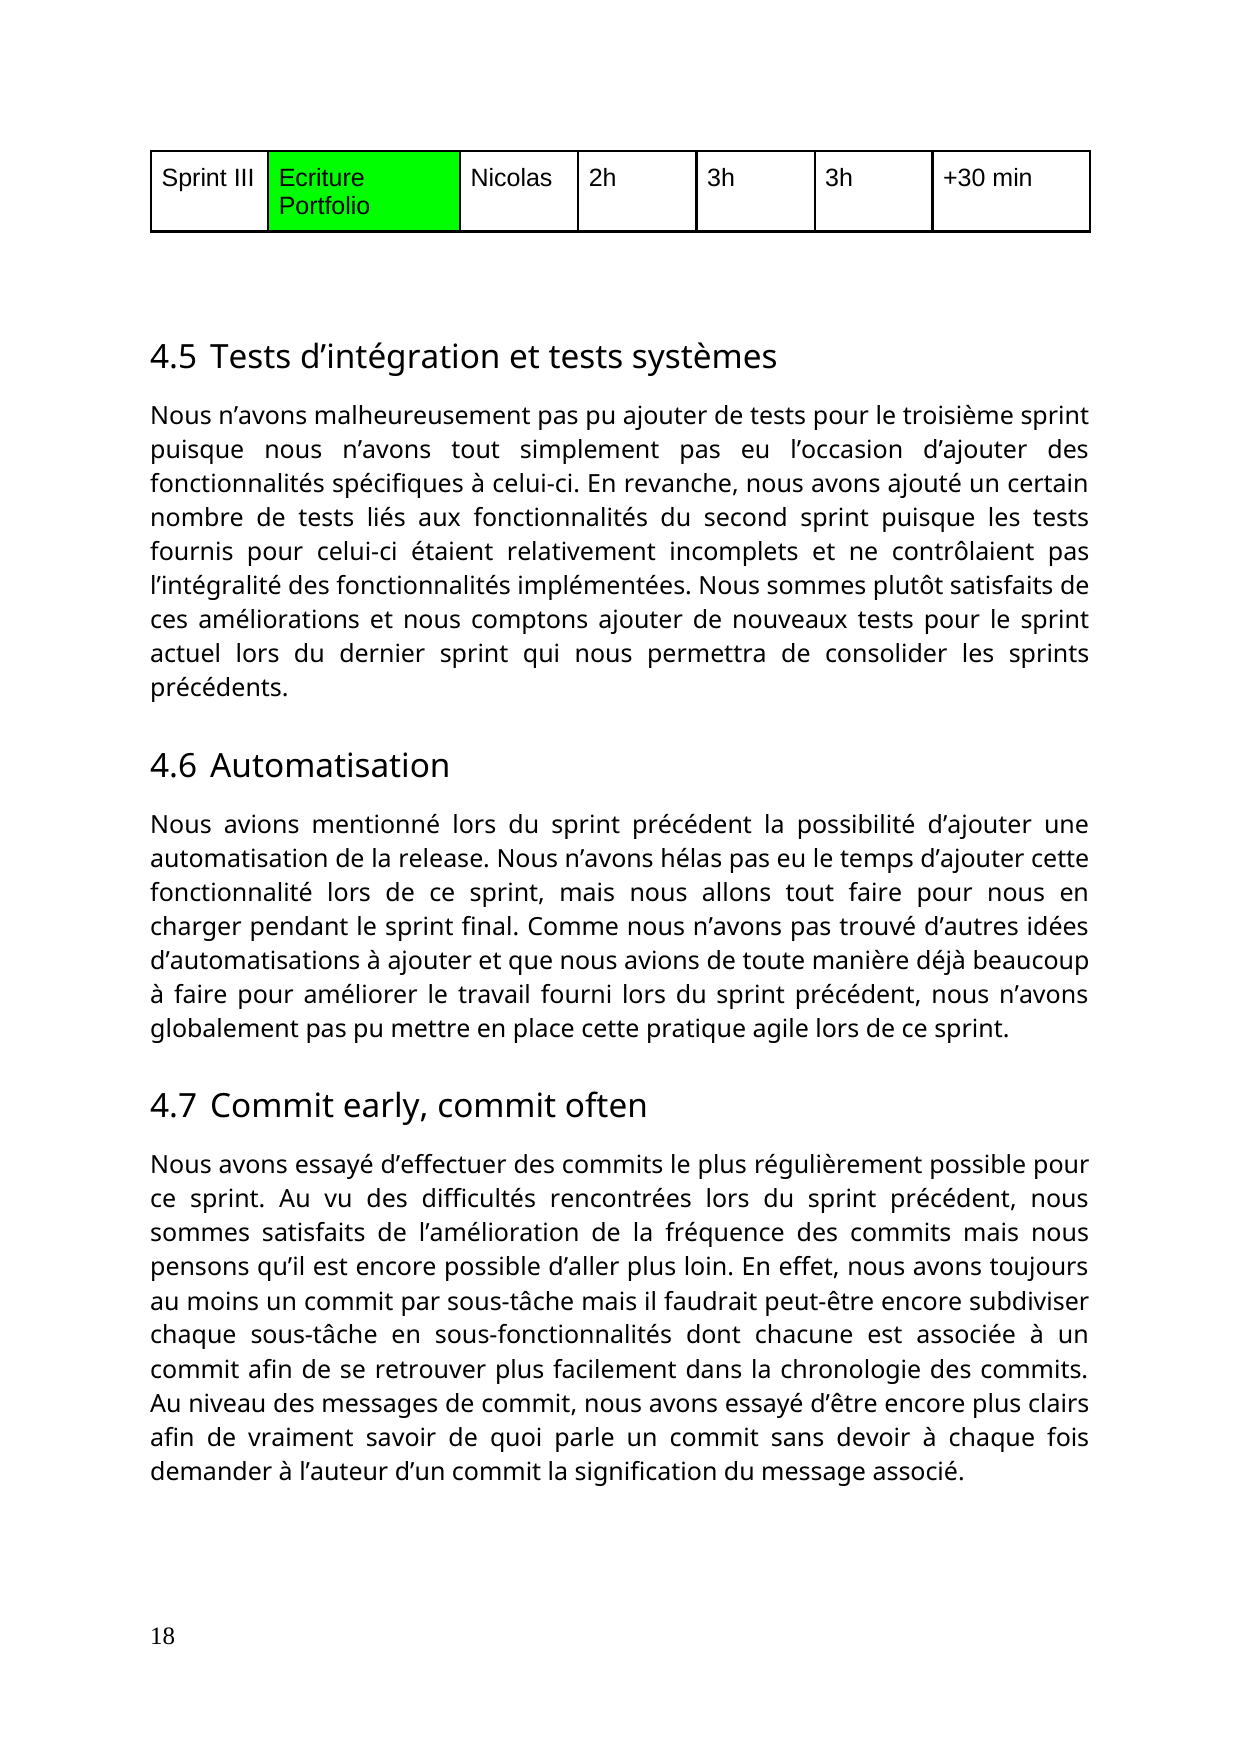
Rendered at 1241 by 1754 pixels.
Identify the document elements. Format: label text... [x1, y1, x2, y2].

table_cell 2h [579, 152, 695, 230]
table_cell 3h [816, 152, 931, 230]
text Nous n’avons malheureusement pas pu ajouter de tests pour le troisième sprint puisque nous n’avons tout simplement pas eu l’occasion d’ajouter des fonctionnalités spécifiques à celui-ci. En revanche, nous avons ajouté un certain nombre de tests liés aux fonctionnalités du second sprint puisque les tests fournis pour celui-ci étaient relativement incomplets et ne contrôlaient pas l’intégralité des fonctionnalités implémentées. Nous sommes plutôt satisfaits de ces améliorations et nous comptons ajouter de nouveaux tests pour le sprint actuel lors du dernier sprint qui nous permettra de consolider les sprints précédents. [150, 397, 1090, 704]
text Nous avions mentionné lors du sprint précédent la possibilité d’ajouter une automatisation de la release. Nous n’avons hélas pas eu le temps d’ajouter cette fonctionnalité lors de ce sprint, mais nous allons tout faire pour nous en charger pendant le sprint final. Comme nous n’avons pas trouvé d’autres idées d’automatisations à ajouter et que nous avions de toute manière déjà beaucoup à faire pour améliorer le travail fourni lors du sprint précédent, nous n’avons globalement pas pu mettre en place cette pratique agile lors de ce sprint. [150, 806, 1090, 1045]
subtitle Automatisation [150, 742, 1090, 787]
table_cell +30 min [934, 152, 1089, 230]
table_cell Nicolas [461, 152, 577, 230]
table_cell 3h [698, 152, 814, 230]
subtitle Commit early, commit often [150, 1082, 1090, 1128]
table_cell Ecriture Portfolio [269, 152, 459, 230]
table_cell Sprint III [152, 152, 267, 230]
text Nous avons essayé d’effectuer des commits le plus régulièrement possible pour ce sprint. Au vu des difficultés rencontrées lors du sprint précédent, nous sommes satisfaits de l’amélioration de la fréquence des commits mais nous pensons qu’il est encore possible d’aller plus loin. En effet, nous avons toujours au moins un commit par sous-tâche mais il faudrait peut-être encore subdiviser chaque sous-tâche en sous-fonctionnalités dont chacune est associée à un commit afin de se retrouver plus facilement dans la chronologie des commits. Au niveau des messages de commit, nous avons essayé d’être encore plus clairs afin de vraiment savoir de quoi parle un commit sans devoir à chaque fois demander à l’auteur d’un commit la signification du message associé. [150, 1147, 1090, 1487]
subtitle Tests d’intégration et tests systèmes [150, 333, 1090, 378]
